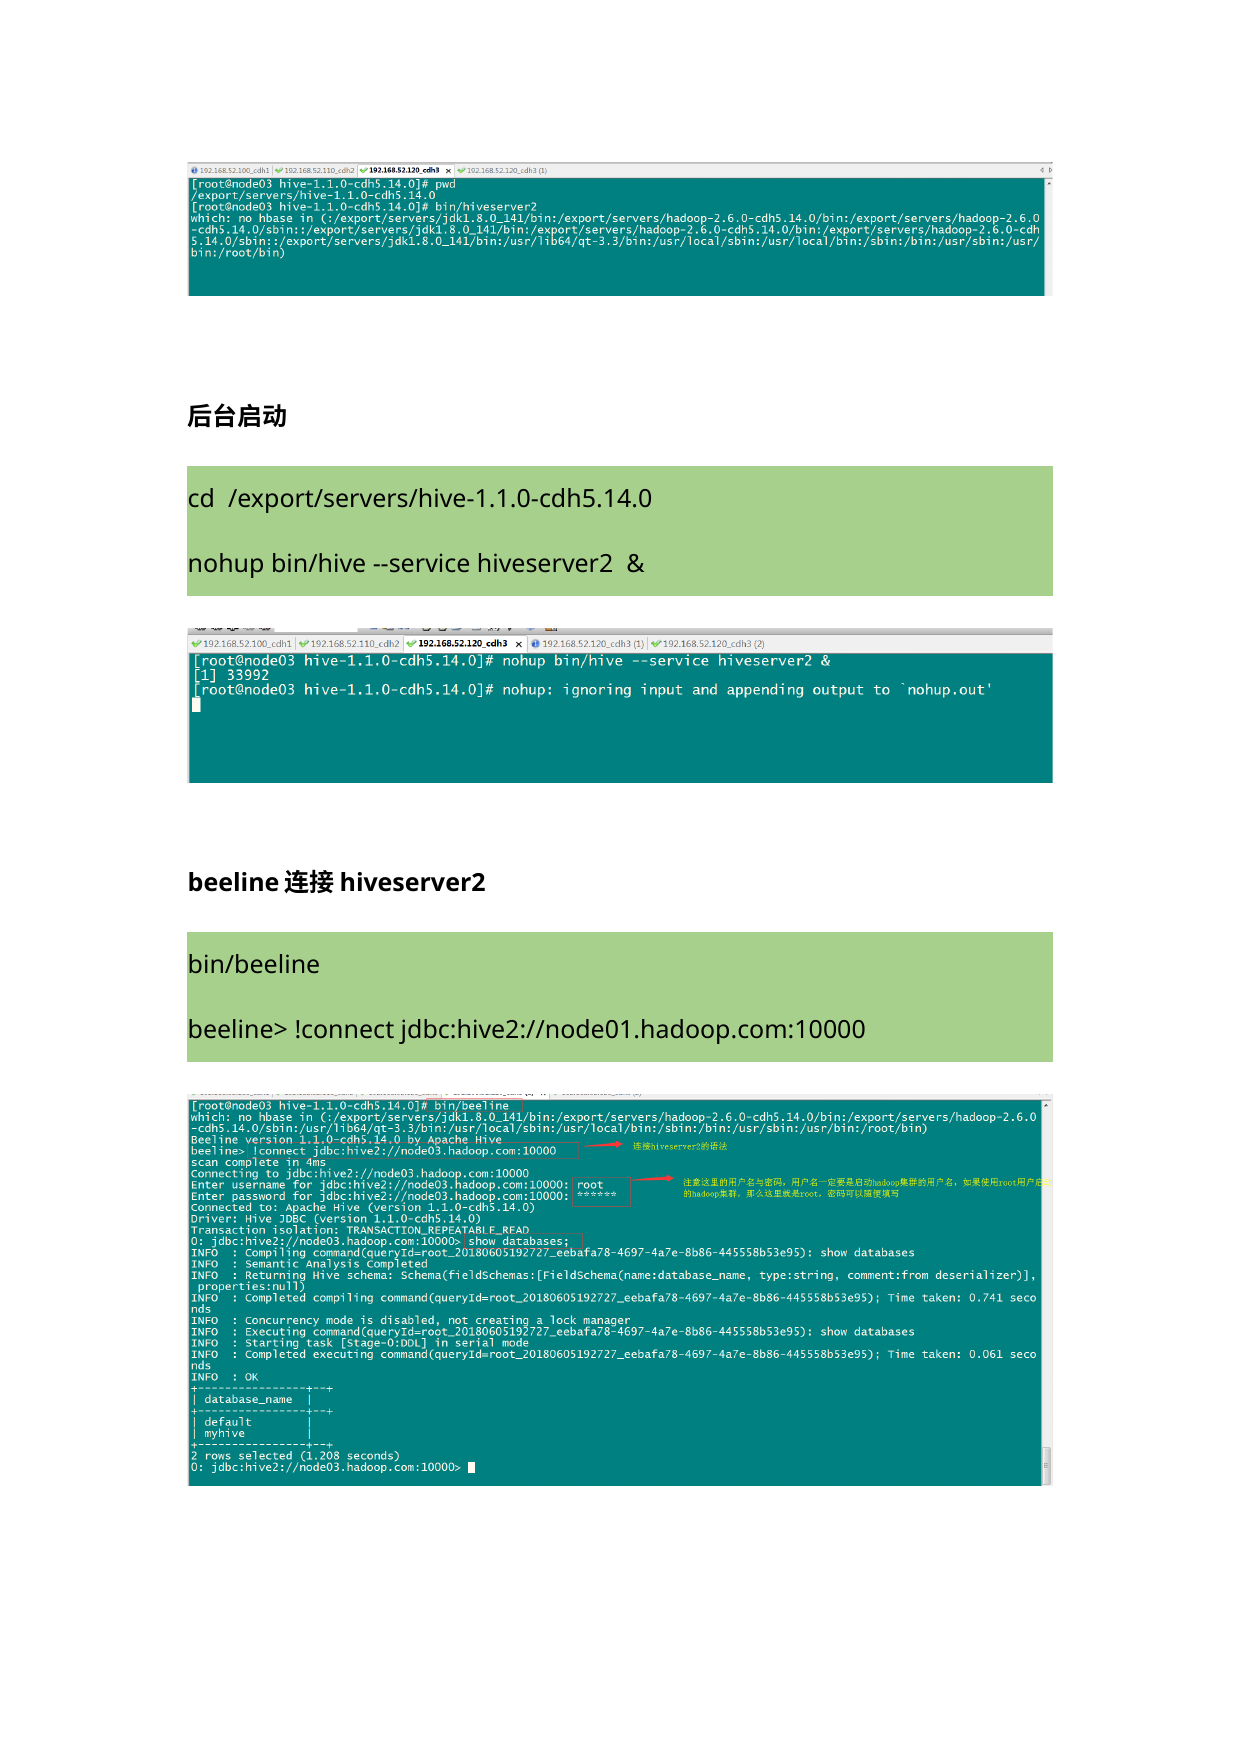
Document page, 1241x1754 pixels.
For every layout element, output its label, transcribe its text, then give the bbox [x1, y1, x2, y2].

text beeline> !connect jdbc:hive2://node01.hadoop.com:10000 [187, 997, 1053, 1062]
picture [187, 628, 1053, 783]
text bin/beeline [187, 932, 1053, 997]
text nohup bin/hive --service hiveserver2 & [187, 531, 1053, 596]
subtitle 后台启动 [187, 382, 1053, 447]
picture [187, 1094, 1053, 1486]
text cd /export/servers/hive-1.1.0-cdh5.14.0 [187, 466, 1053, 531]
subtitle beeline连接hiveserver2 [187, 848, 1053, 913]
picture [187, 162, 1053, 296]
